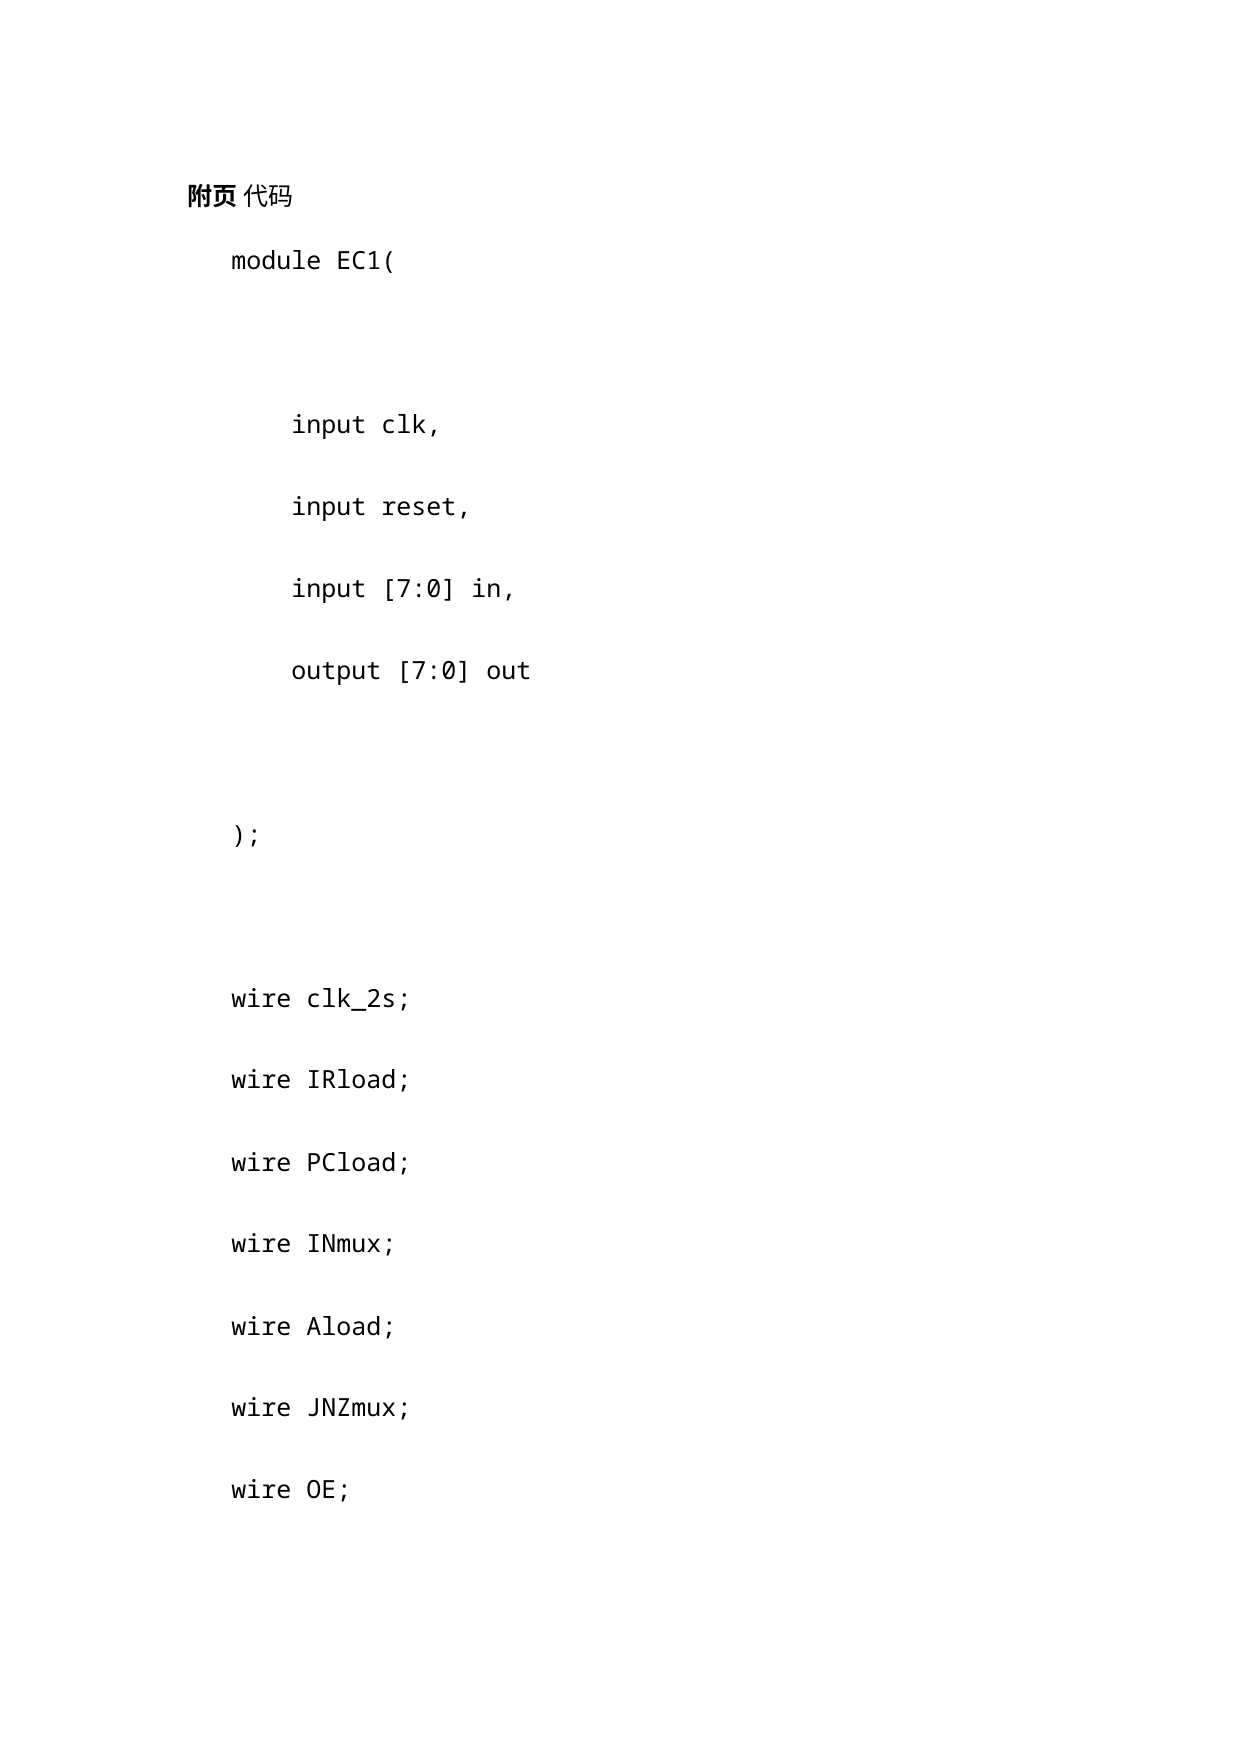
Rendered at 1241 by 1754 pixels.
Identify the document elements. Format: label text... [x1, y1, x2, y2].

text wire Aload; [187, 1293, 1053, 1358]
text wire OE; [187, 1457, 1053, 1522]
text input reset, [187, 473, 1053, 538]
text input [7:0] in, [187, 555, 1053, 620]
text wire INmux; [187, 1211, 1053, 1276]
text output [7:0] out [187, 637, 1053, 702]
text module EC1( [187, 227, 1053, 292]
text wire JNZmux; [187, 1375, 1053, 1440]
text ); [187, 801, 1053, 866]
text 附页 代码 [187, 162, 1053, 227]
text input clk, [187, 391, 1053, 456]
text wire IRload; [187, 1047, 1053, 1112]
text wire PCload; [187, 1129, 1053, 1194]
text wire clk_2s; [187, 965, 1053, 1030]
